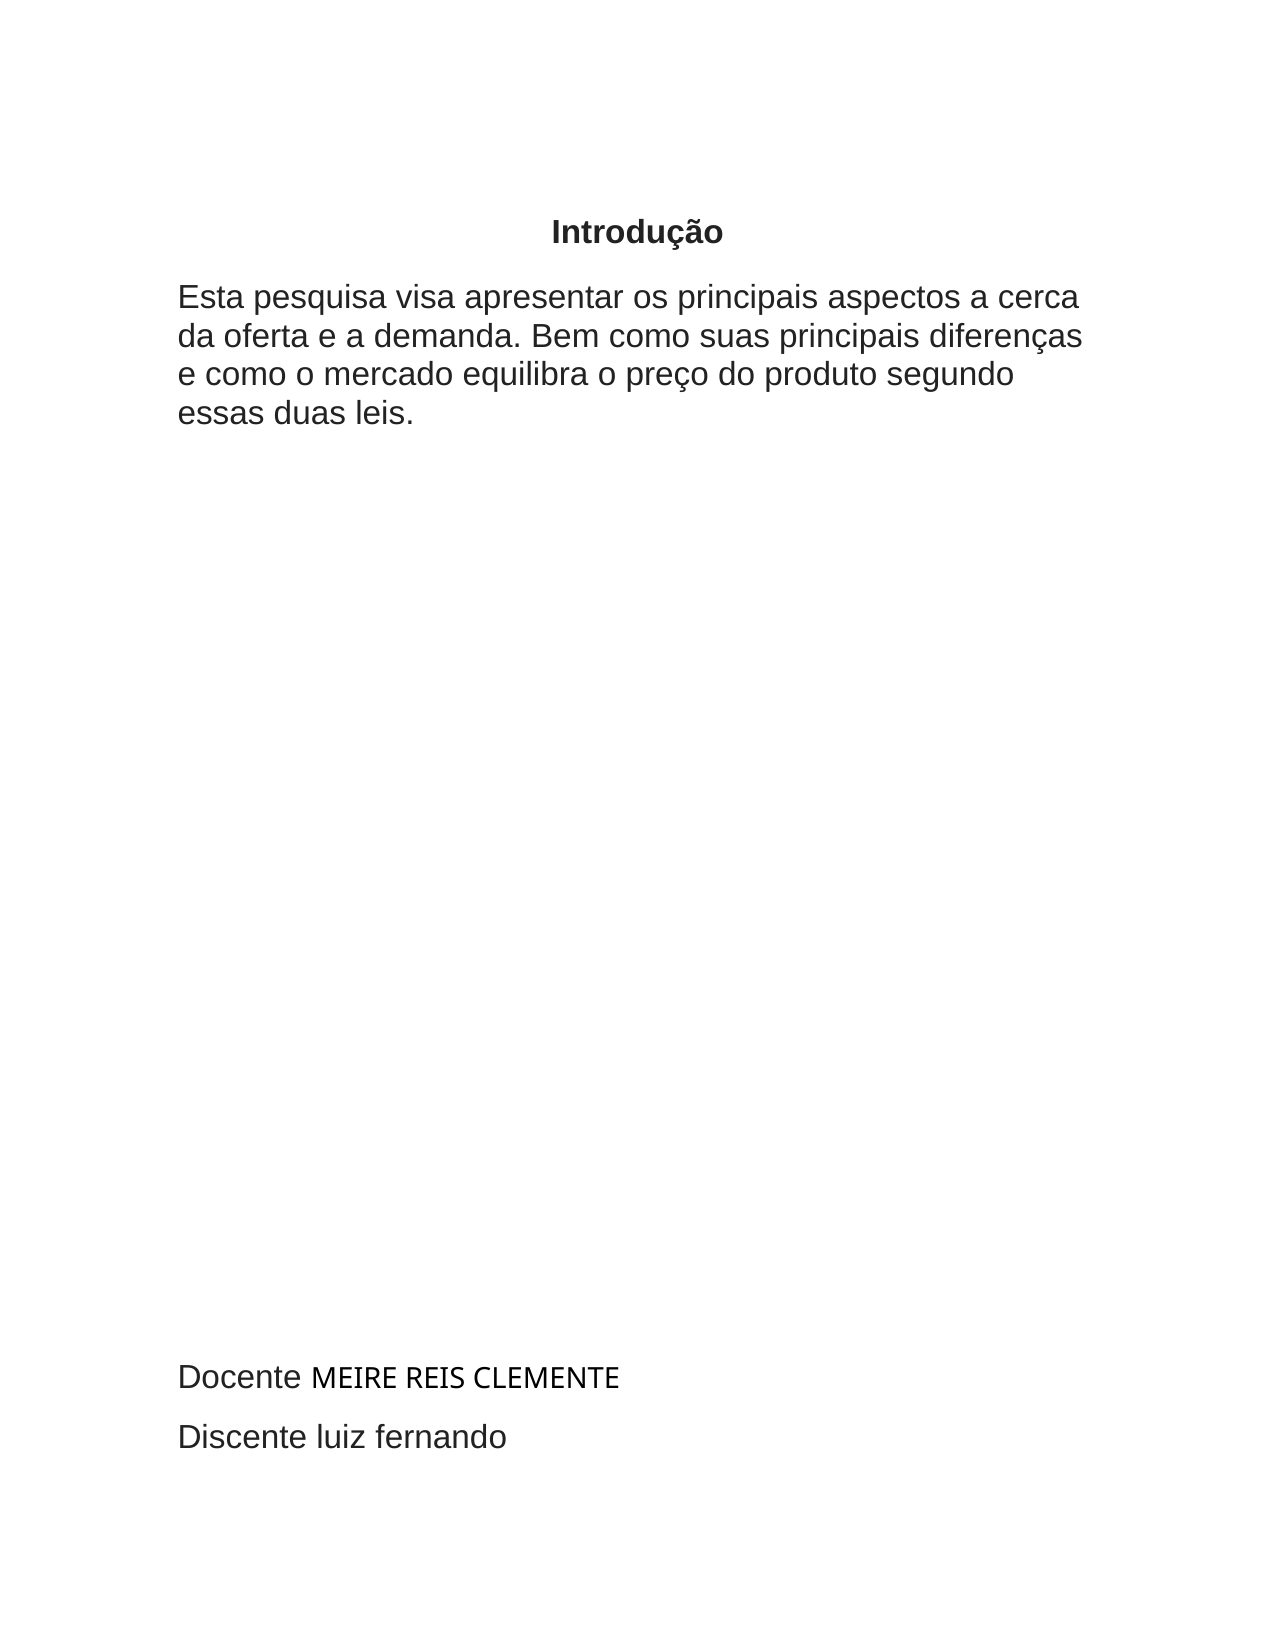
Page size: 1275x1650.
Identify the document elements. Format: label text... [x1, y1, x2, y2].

text Introdução [177, 213, 1098, 251]
text Discente luiz fernando [177, 1417, 1098, 1456]
text Esta pesquisa visa apresentar os principais aspectos a cerca da oferta e a demanda. Bem como suas principais diferenças e como o mercado equilibra o preço do produto segundo essas duas leis. [177, 278, 1098, 431]
text Docente MEIRE REIS CLEMENTE [177, 1357, 1098, 1397]
